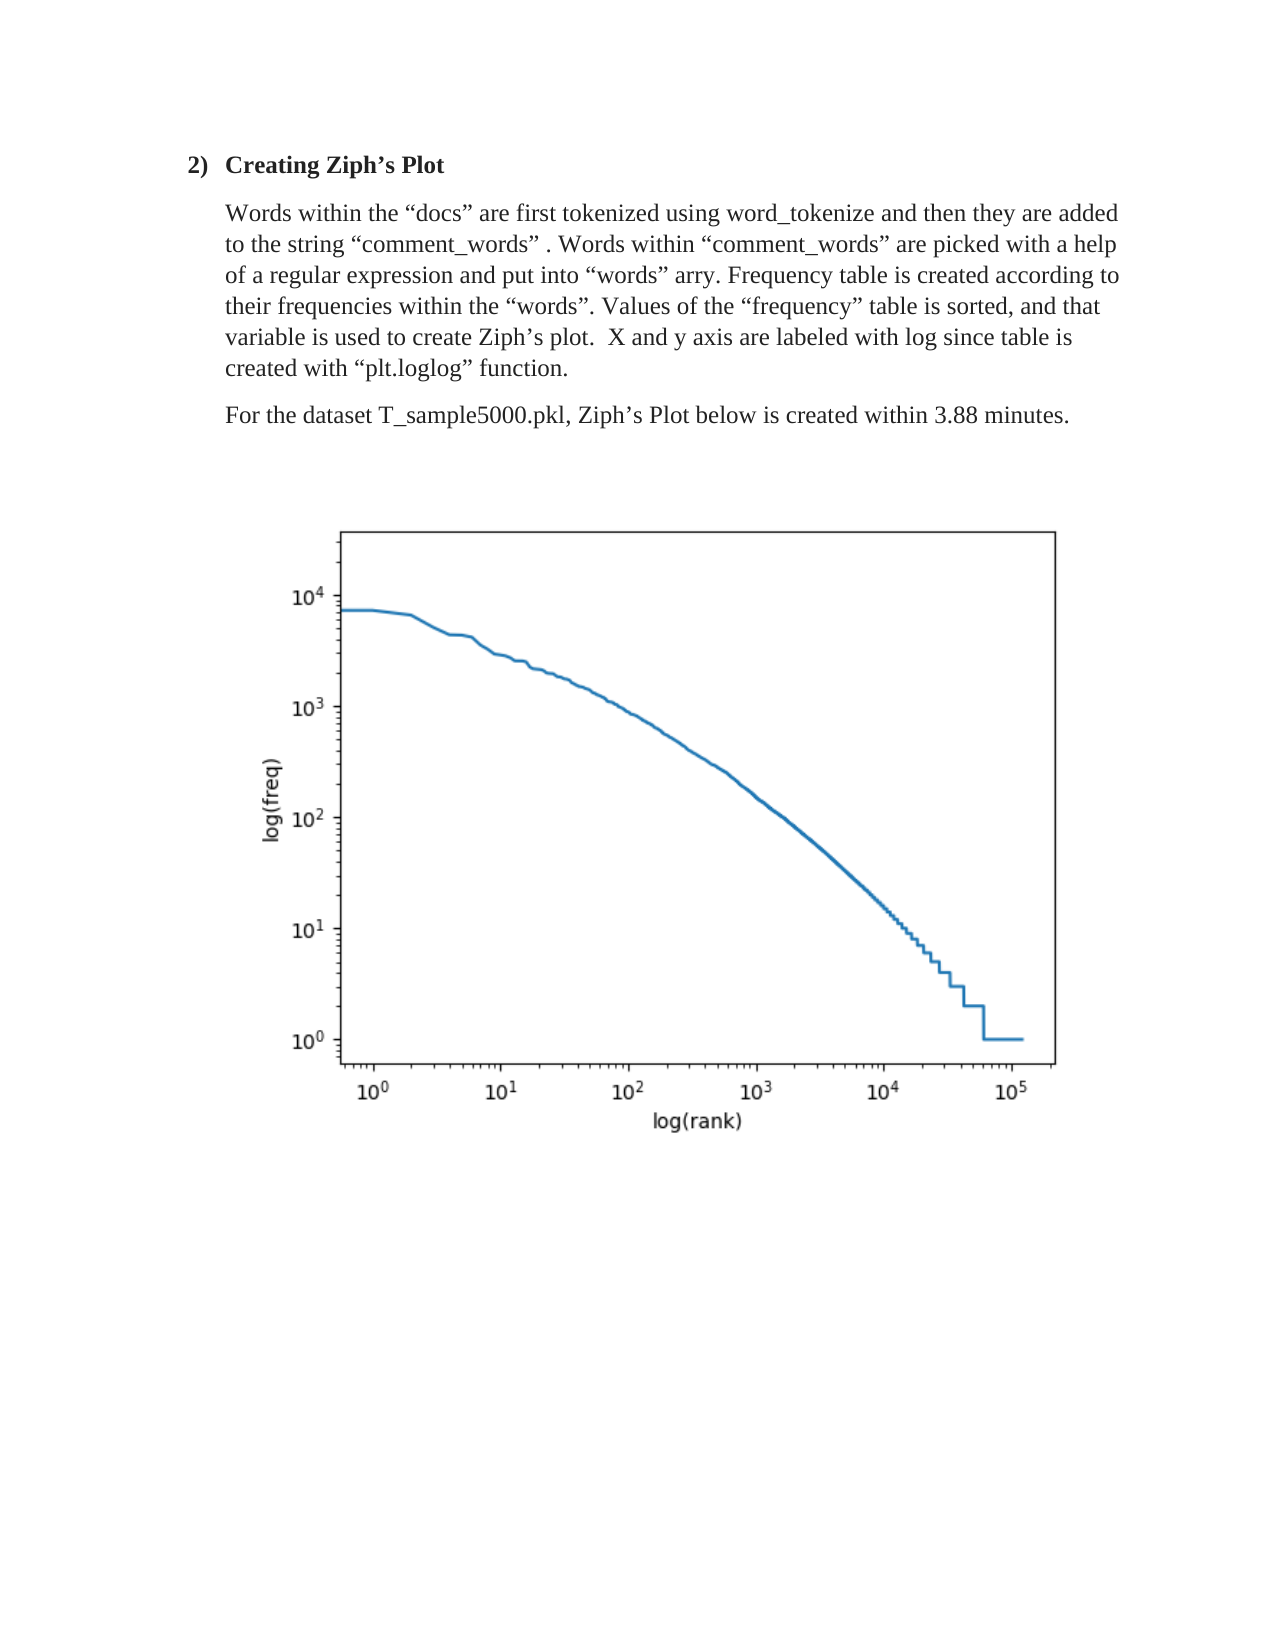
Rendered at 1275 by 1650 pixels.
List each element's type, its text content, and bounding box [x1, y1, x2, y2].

list Creating Ziph’s Plot [187, 150, 1125, 179]
text For the dataset T_sample5000.pkl, Ziph’s Plot below is created within 3.88 minutes. [225, 401, 1125, 429]
picture [225, 448, 1147, 1140]
text Words within the “docs” are first tokenized using word_tokenize and then they are added to the string “comment_words” . Words within “comment_words” are picked with a help of a regular expression and put into “words” arry. Frequency table is created according to their frequencies within the “words”. Values of the “frequency” table is sorted, and that variable is used to create Ziph’s plot. X and y axis are labeled with log since table is created with “plt.loglog” function. [225, 198, 1125, 382]
